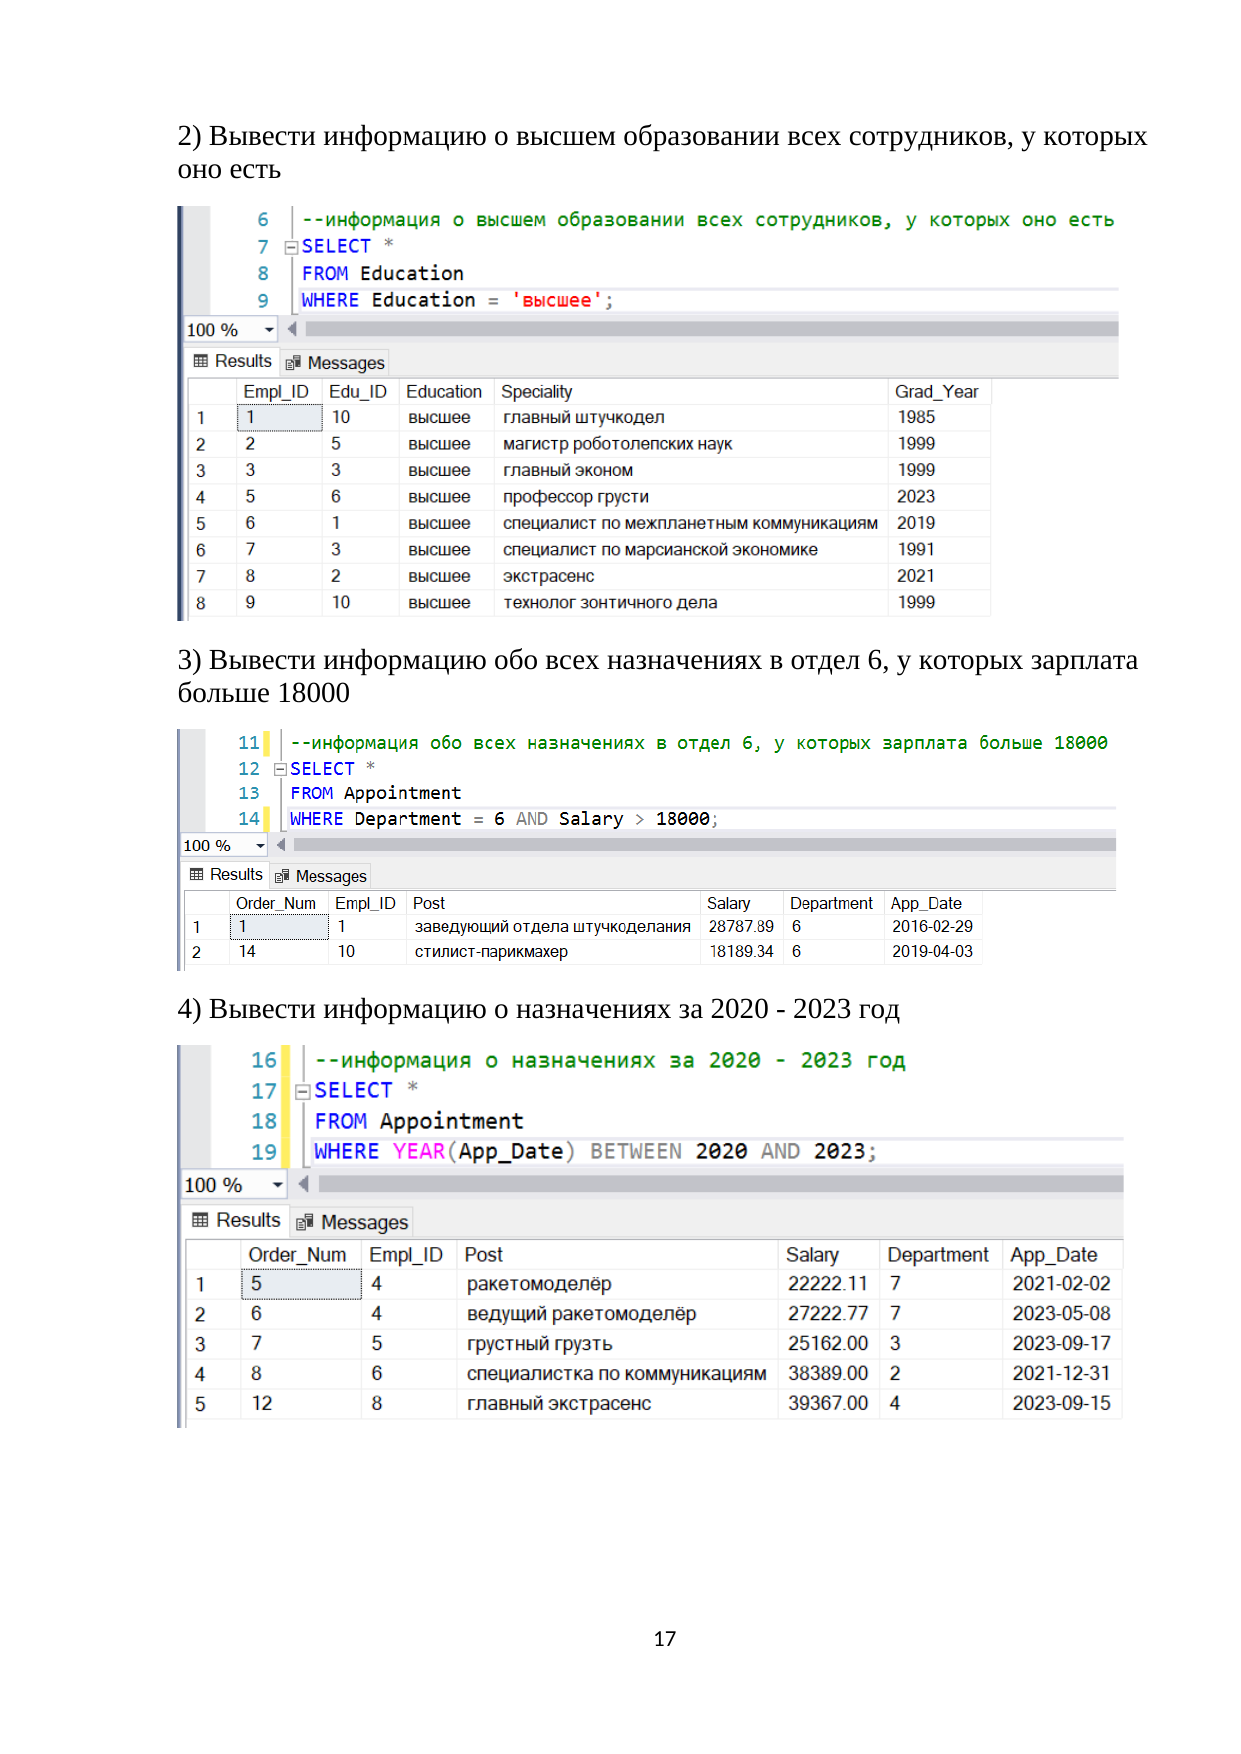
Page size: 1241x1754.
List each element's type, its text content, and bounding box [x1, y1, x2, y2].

text 2) Вывести информацию о высшем образовании всех сотрудников, у которых оно есть [177, 118, 1152, 185]
text 4) Вывести информацию о назначениях за 2020 - 2023 год [177, 991, 1152, 1025]
text 3) Вывести информацию обо всех назначениях в отдел 6, у которых зарплата больше 18000 [177, 642, 1152, 709]
picture [177, 729, 1117, 971]
picture [177, 206, 1119, 621]
picture [177, 1045, 1124, 1428]
